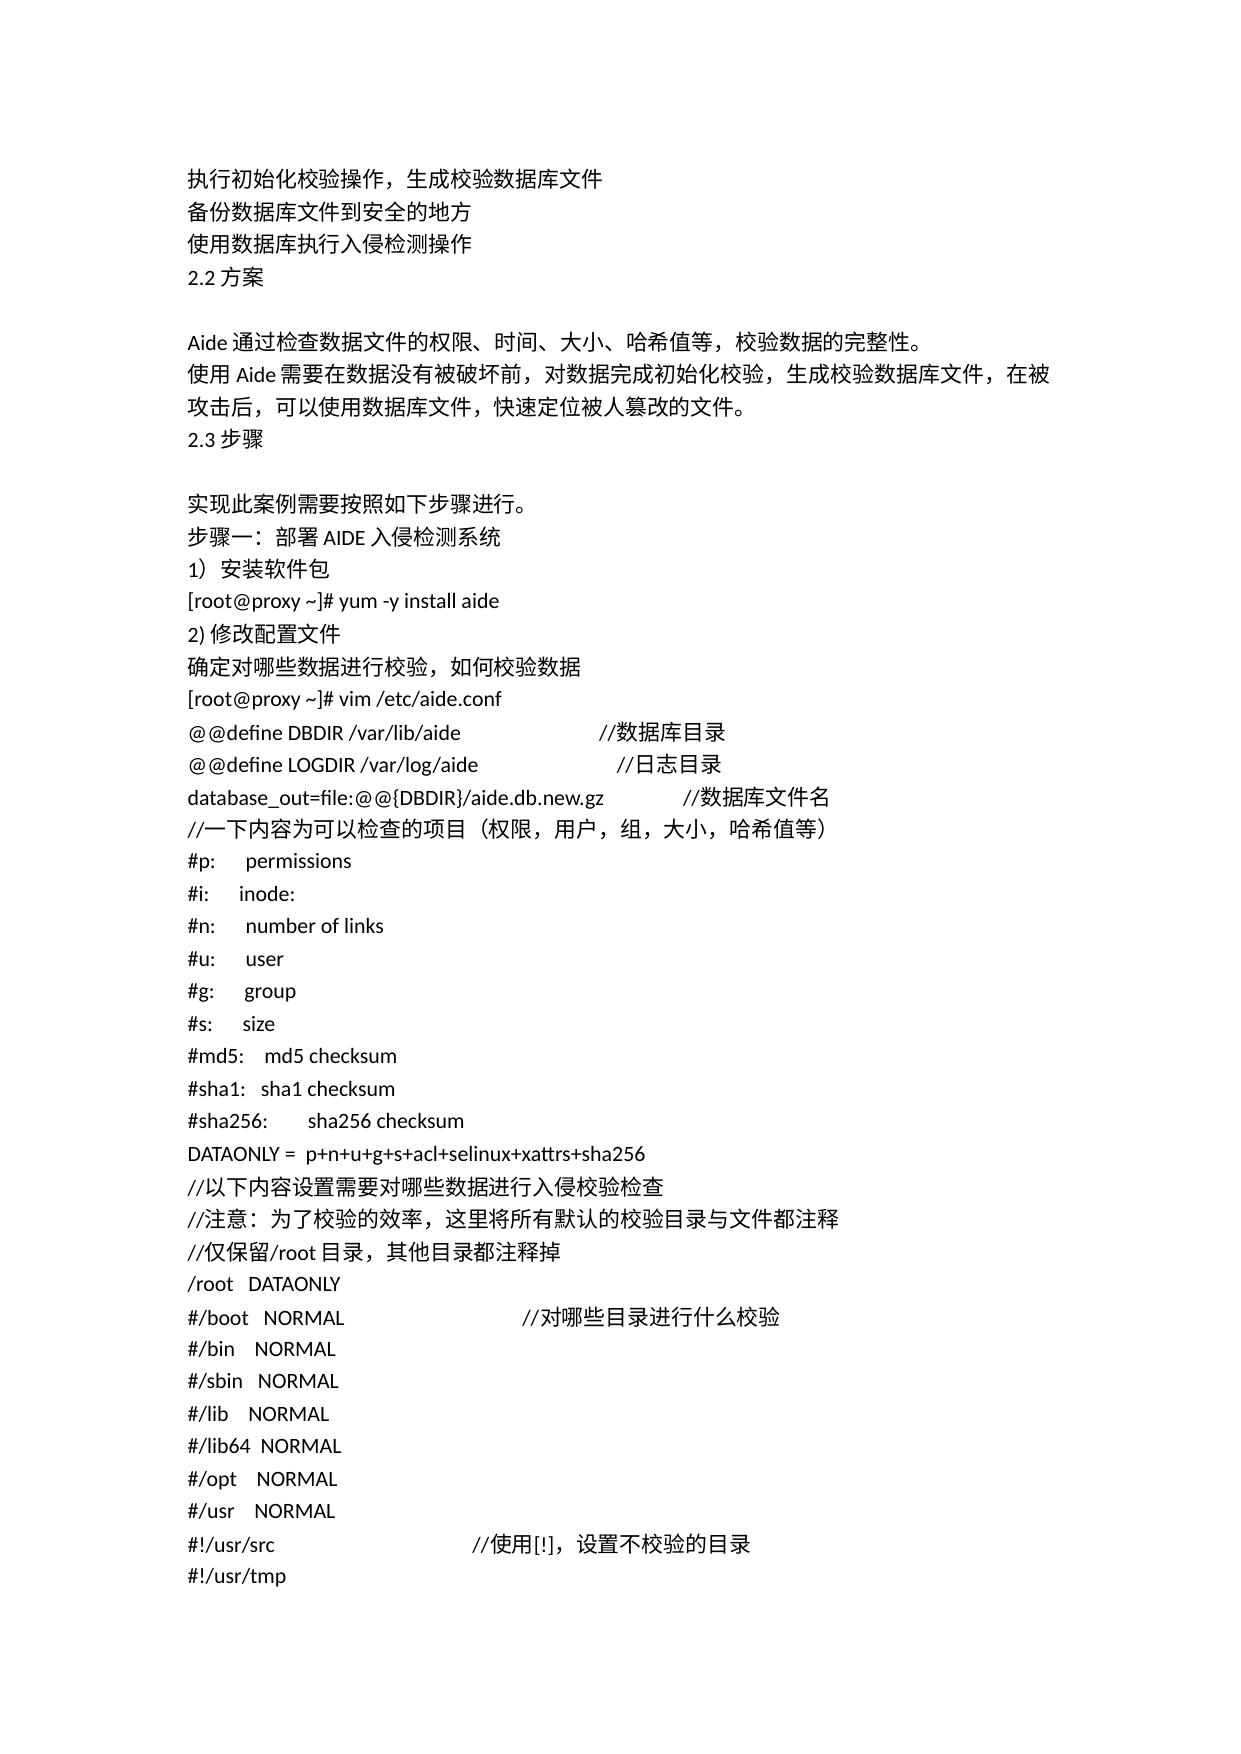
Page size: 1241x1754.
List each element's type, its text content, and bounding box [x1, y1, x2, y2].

text #p: permissions [187, 844, 1053, 877]
text #s: size [187, 1007, 1053, 1039]
text DATAONLY = p+n+u+g+s+acl+selinux+xattrs+sha256 [187, 1137, 1053, 1169]
text /root DATAONLY [187, 1267, 1053, 1299]
text #sha1: sha1 checksum [187, 1072, 1053, 1104]
text #!/usr/src //使用[!]，设置不校验的目录 [187, 1527, 1053, 1559]
text 实现此案例需要按照如下步骤进行。 [187, 487, 1053, 519]
text #/usr NORMAL [187, 1494, 1053, 1527]
text 2.2 方案 [187, 259, 1053, 292]
text 2) 修改配置文件 [187, 617, 1053, 649]
text #n: number of links [187, 909, 1053, 942]
text #sha256: sha256 checksum [187, 1104, 1053, 1137]
text #/opt NORMAL [187, 1462, 1053, 1494]
text [root@proxy ~]# vim /etc/aide.conf [187, 682, 1053, 714]
text @@define LOGDIR /var/log/aide //日志目录 [187, 747, 1053, 779]
text #/bin NORMAL [187, 1332, 1053, 1364]
text 执行初始化校验操作，生成校验数据库文件 [187, 162, 1053, 194]
text //一下内容为可以检查的项目（权限，用户，组，大小，哈希值等） [187, 812, 1053, 844]
text #u: user [187, 942, 1053, 974]
text Aide通过检查数据文件的权限、时间、大小、哈希值等，校验数据的完整性。 [187, 324, 1053, 357]
text //仅保留/root目录，其他目录都注释掉 [187, 1234, 1053, 1267]
text #/sbin NORMAL [187, 1364, 1053, 1397]
text 1）安装软件包 [187, 552, 1053, 584]
text #g: group [187, 974, 1053, 1007]
text 使用Aide需要在数据没有被破坏前，对数据完成初始化校验，生成校验数据库文件，在被攻击后，可以使用数据库文件，快速定位被人篡改的文件。 [187, 357, 1053, 422]
text #i: inode: [187, 877, 1053, 909]
text #/lib NORMAL [187, 1397, 1053, 1429]
text 步骤一：部署AIDE入侵检测系统 [187, 519, 1053, 552]
text //以下内容设置需要对哪些数据进行入侵校验检查 [187, 1169, 1053, 1202]
text 使用数据库执行入侵检测操作 [187, 227, 1053, 259]
text @@define DBDIR /var/lib/aide //数据库目录 [187, 714, 1053, 747]
text #!/usr/tmp [187, 1559, 1053, 1592]
text [root@proxy ~]# yum -y install aide [187, 584, 1053, 617]
text #md5: md5 checksum [187, 1039, 1053, 1072]
text //注意：为了校验的效率，这里将所有默认的校验目录与文件都注释 [187, 1202, 1053, 1234]
text 2.3 步骤 [187, 422, 1053, 454]
text 确定对哪些数据进行校验，如何校验数据 [187, 649, 1053, 682]
text #/lib64 NORMAL [187, 1429, 1053, 1462]
text 备份数据库文件到安全的地方 [187, 194, 1053, 227]
text #/boot NORMAL //对哪些目录进行什么校验 [187, 1299, 1053, 1332]
text database_out=file:@@{DBDIR}/aide.db.new.gz //数据库文件名 [187, 779, 1053, 812]
